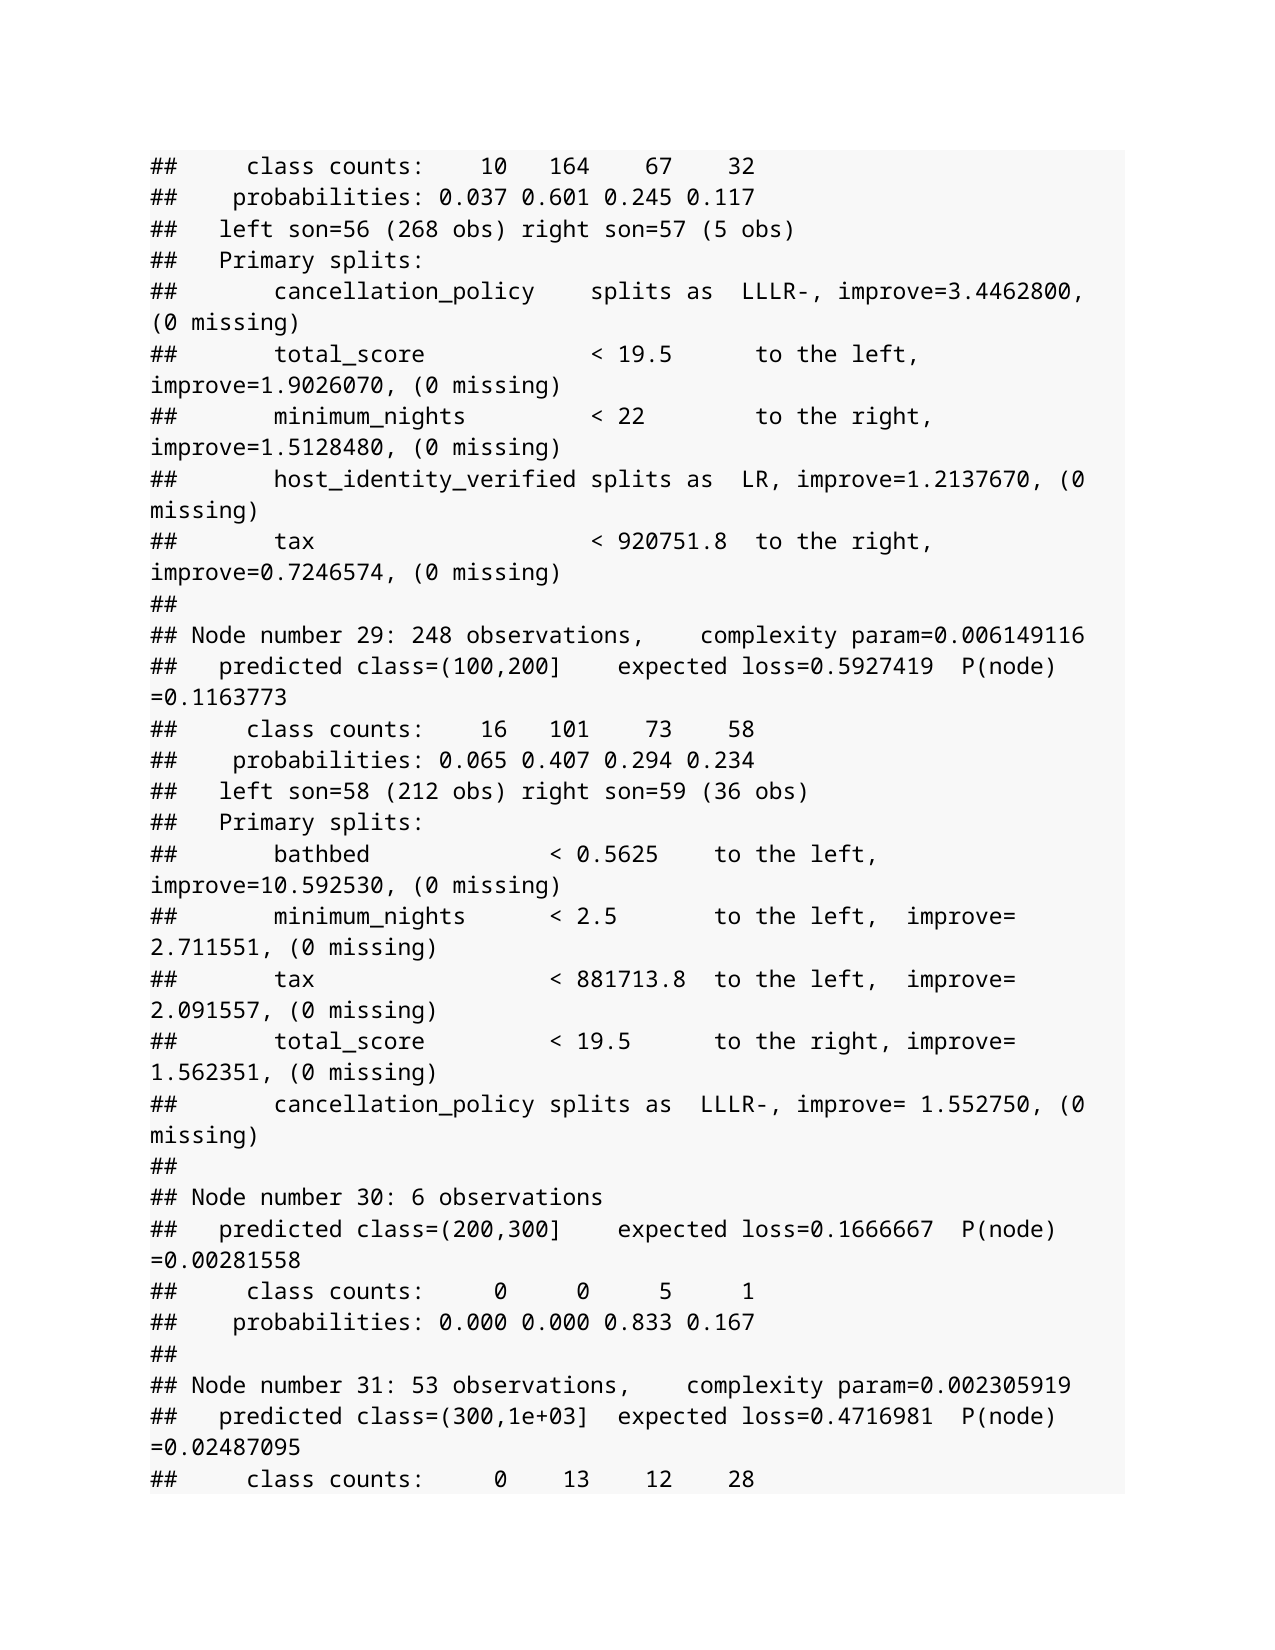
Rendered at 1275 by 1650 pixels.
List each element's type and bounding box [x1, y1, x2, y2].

text [150, 150, 1125, 1494]
